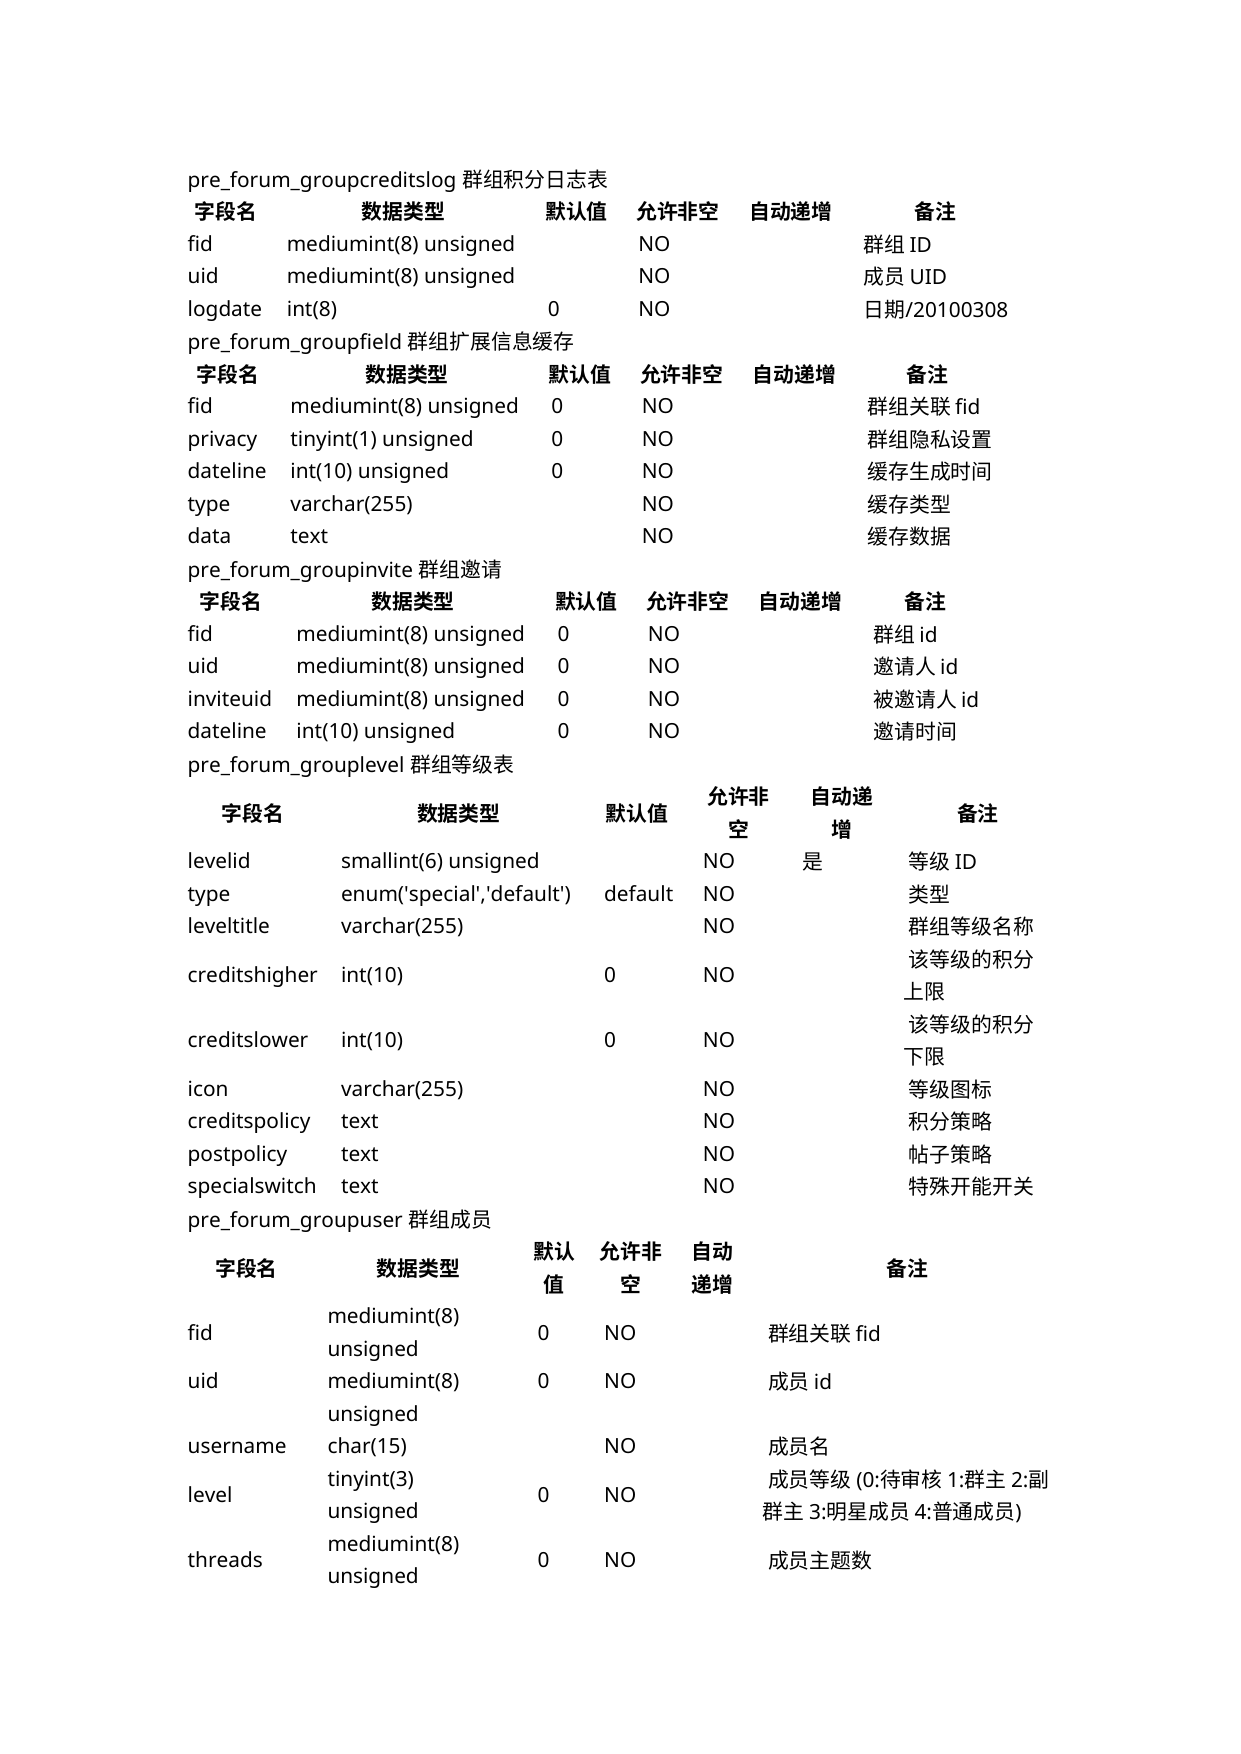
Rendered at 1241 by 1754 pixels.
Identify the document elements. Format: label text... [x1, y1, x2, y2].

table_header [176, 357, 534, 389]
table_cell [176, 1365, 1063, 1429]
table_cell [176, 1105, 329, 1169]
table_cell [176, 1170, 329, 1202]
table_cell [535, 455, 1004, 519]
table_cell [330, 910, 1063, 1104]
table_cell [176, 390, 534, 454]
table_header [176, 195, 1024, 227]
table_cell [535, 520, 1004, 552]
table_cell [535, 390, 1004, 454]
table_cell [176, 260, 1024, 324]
text pre_forum_groupuser 群组成员 [187, 1202, 1053, 1234]
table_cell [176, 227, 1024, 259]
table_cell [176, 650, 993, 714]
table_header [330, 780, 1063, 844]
text pre_forum_groupinvite 群组邀请 [187, 552, 1053, 584]
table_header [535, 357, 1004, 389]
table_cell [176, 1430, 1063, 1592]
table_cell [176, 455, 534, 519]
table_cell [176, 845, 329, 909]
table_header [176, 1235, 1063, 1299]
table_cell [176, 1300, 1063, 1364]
text pre_forum_groupfield 群组扩展信息缓存 [187, 324, 1053, 357]
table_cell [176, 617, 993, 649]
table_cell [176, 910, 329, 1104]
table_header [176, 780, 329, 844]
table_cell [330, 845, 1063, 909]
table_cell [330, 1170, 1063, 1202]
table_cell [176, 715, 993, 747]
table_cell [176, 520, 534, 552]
text pre_forum_groupcreditslog 群组积分日志表 [187, 162, 1053, 194]
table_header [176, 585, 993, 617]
text pre_forum_grouplevel 群组等级表 [187, 747, 1053, 779]
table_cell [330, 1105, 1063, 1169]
